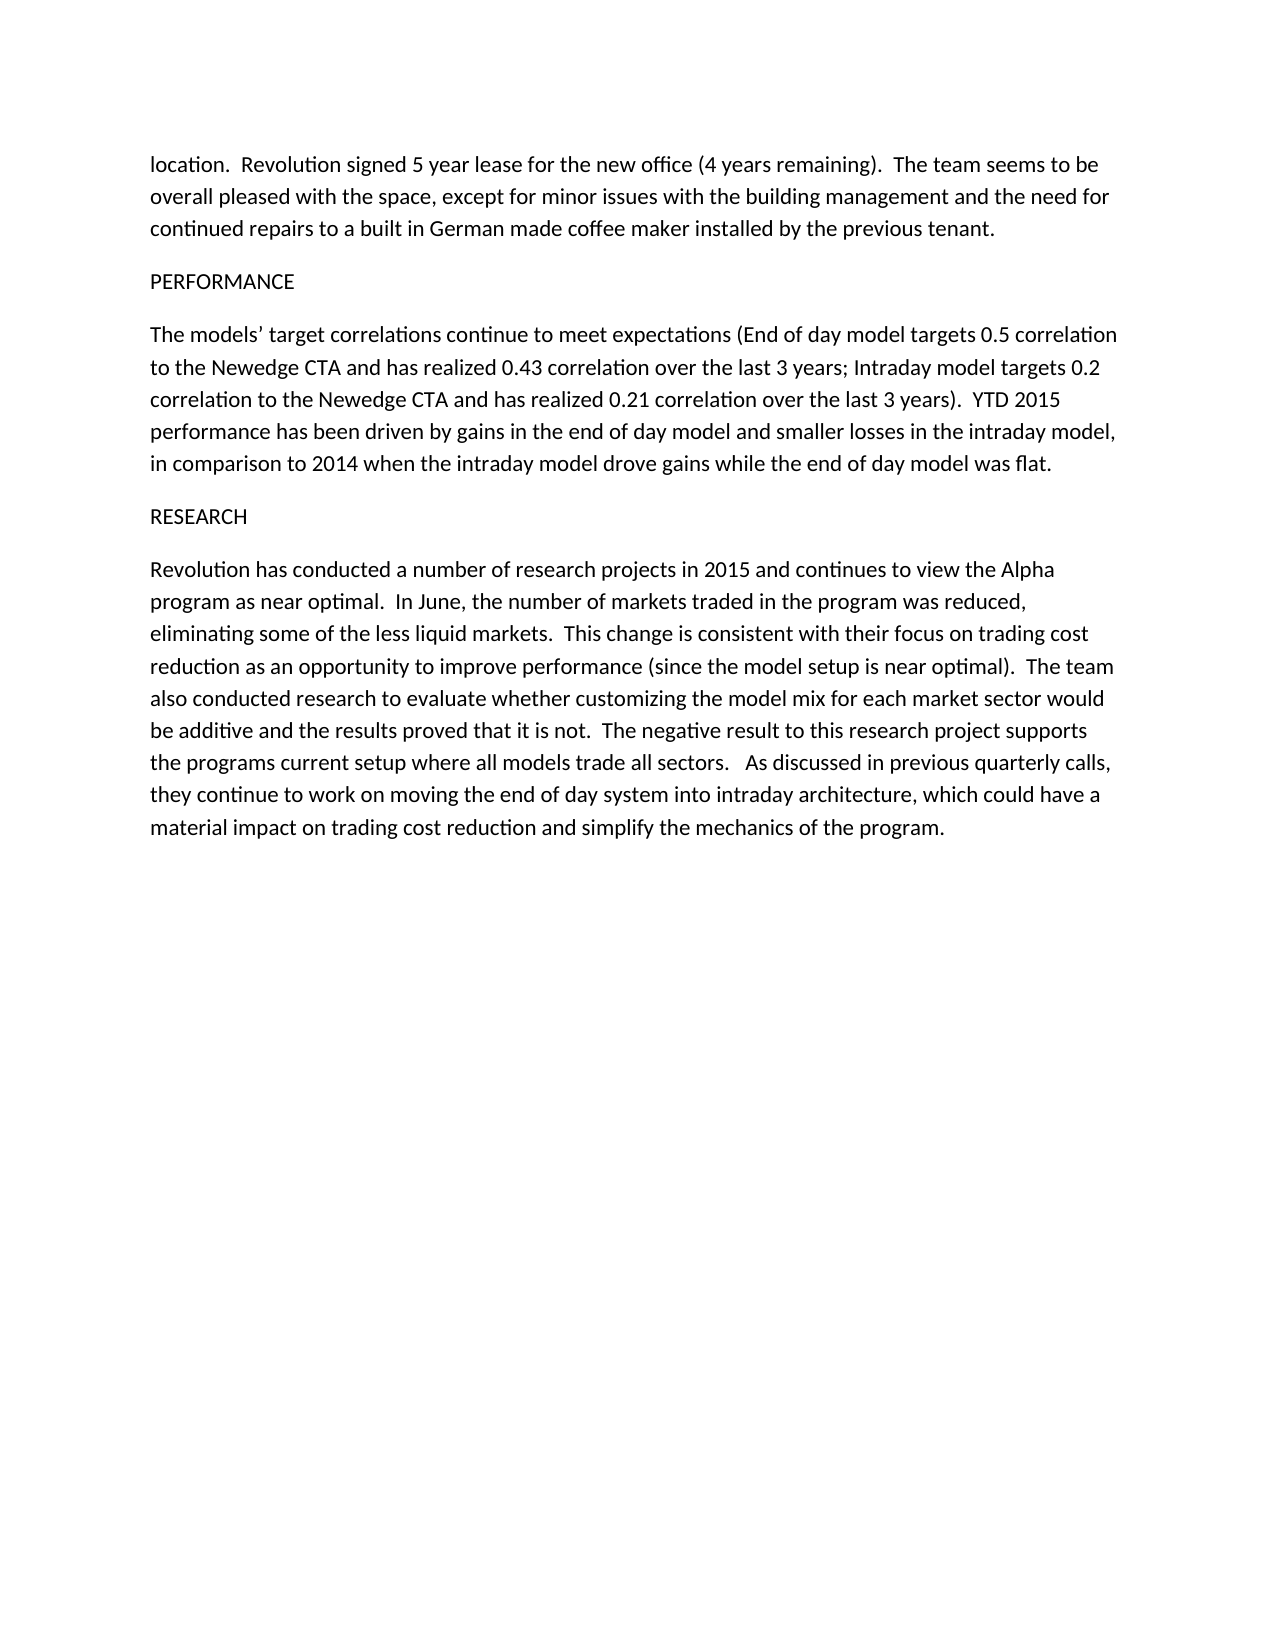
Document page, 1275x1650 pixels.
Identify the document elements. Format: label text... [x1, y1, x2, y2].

text RESEARCH [150, 502, 1125, 530]
text Revolution has conducted a number of research projects in 2015 and continues to view the Alpha program as near optimal. In June, the number of markets traded in the program was reduced, eliminating some of the less liquid markets. This change is consistent with their focus on trading cost reduction as an opportunity to improve performance (since the model setup is near optimal). The team also conducted research to evaluate whether customizing the model mix for each market sector would be additive and the results proved that it is not. The negative result to this research project supports the programs current setup where all models trade all sectors. As discussed in previous quarterly calls, they continue to work on moving the end of day system into intraday architecture, which could have a material impact on trading cost reduction and simplify the mechanics of the program. [150, 555, 1125, 841]
text PERFORMANCE [150, 267, 1125, 295]
text The models’ target correlations continue to meet expectations (End of day model targets 0.5 correlation to the Newedge CTA and has realized 0.43 correlation over the last 3 years; Intraday model targets 0.2 correlation to the Newedge CTA and has realized 0.21 correlation over the last 3 years). YTD 2015 performance has been driven by gains in the end of day model and smaller losses in the intraday model, in comparison to 2014 when the intraday model drove gains while the end of day model was flat. [150, 320, 1125, 477]
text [150, 150, 1125, 242]
